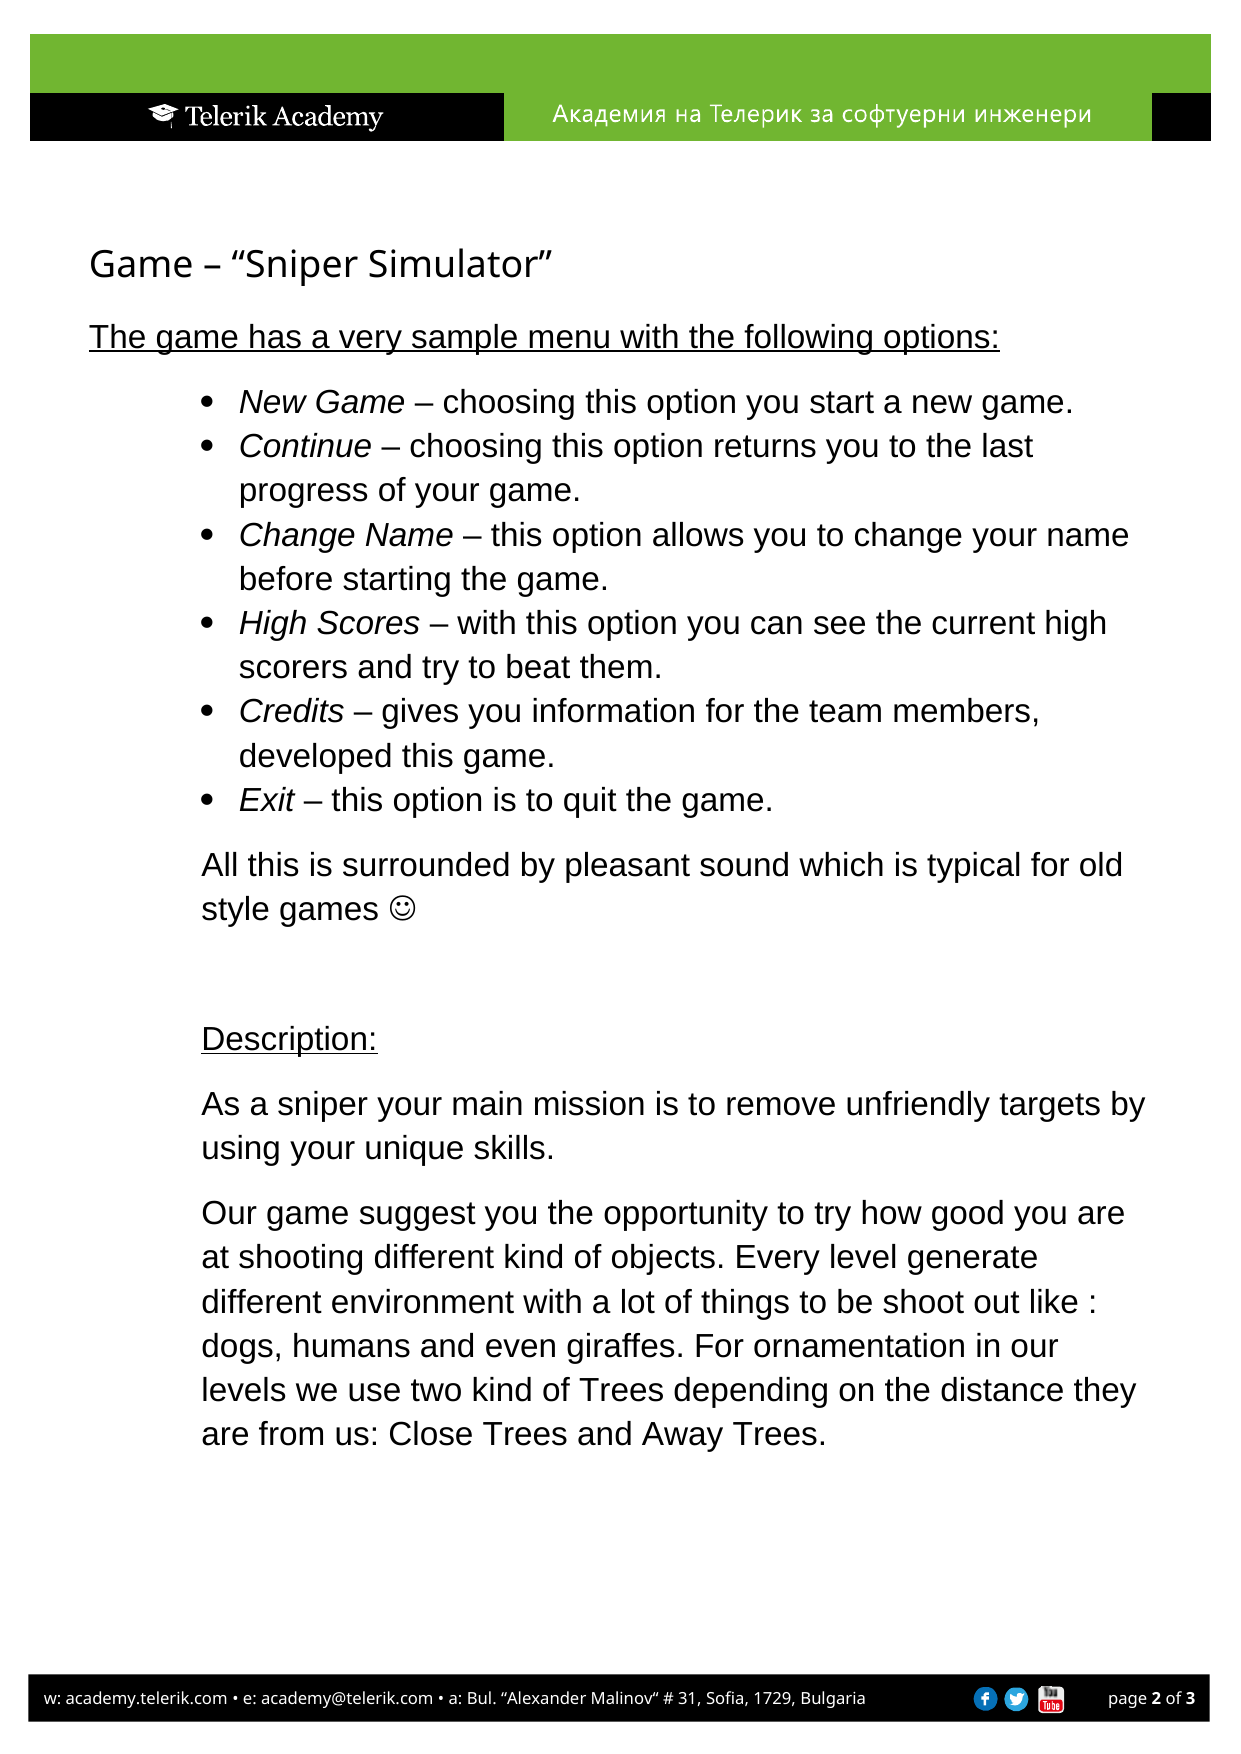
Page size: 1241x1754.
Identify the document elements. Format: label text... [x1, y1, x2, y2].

text The game has a very sample menu with the following options: [89, 317, 1152, 355]
list Change Name – this option allows you to change your name before starting the game. [201, 514, 1152, 597]
text Our game suggest you the opportunity to try how good you are at shooting different kind of objects. Every level generate different environment with a lot of things to be shoot out like : dogs, humans and even giraffes. For ornamentation in our levels we use two kind of Trees depending on the distance they are from us: Close Trees and Away Trees. [201, 1193, 1152, 1453]
list New Game – choosing this option you start a new game. [201, 382, 1152, 420]
text Game – “Sniper Simulator” [89, 237, 1152, 288]
list Exit – this option is to quit the game. [201, 780, 1152, 818]
list Credits – gives you information for the team members, developed this game. [201, 691, 1152, 774]
list High Scores – with this option you can see the current high scorers and try to beat them. [201, 603, 1152, 686]
text Description: [201, 1019, 1152, 1058]
text As a sniper your main mission is to remove unfriendly targets by using your unique skills. [201, 1084, 1152, 1167]
text All this is surrounded by pleasant sound which is typical for old style games [201, 845, 1152, 928]
list Continue – choosing this option returns you to the last progress of your game. [201, 426, 1152, 509]
